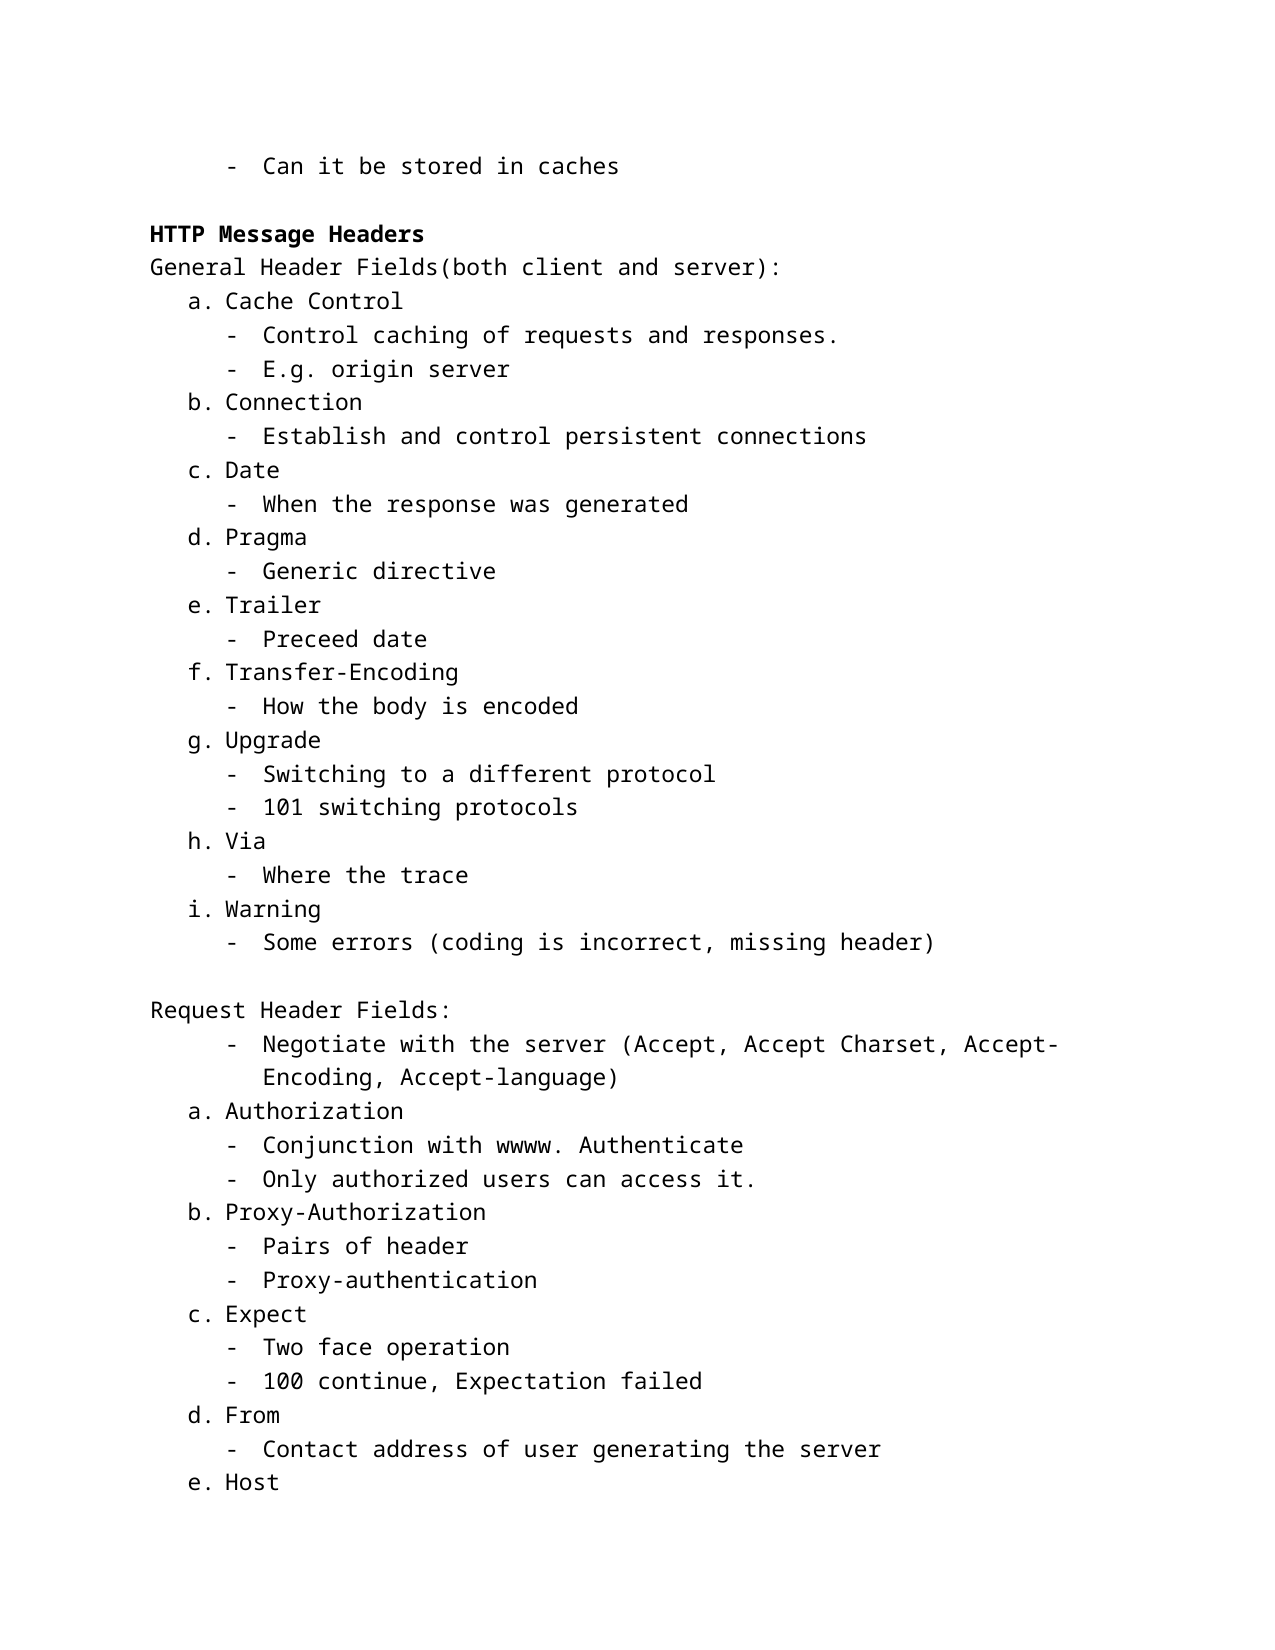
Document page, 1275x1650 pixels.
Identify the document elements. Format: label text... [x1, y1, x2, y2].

list Pragma [187, 521, 1125, 552]
list Transfer-Encoding [187, 656, 1125, 687]
list Pairs of header [225, 1230, 1125, 1261]
list 101 switching protocols [225, 791, 1125, 822]
list 100 continue, Expectation failed [225, 1365, 1125, 1396]
text HTTP Message Headers [150, 217, 1125, 249]
list Preceed date [225, 622, 1125, 654]
list Proxy-authentication [225, 1264, 1125, 1295]
list When the response was generated [225, 487, 1125, 519]
list Via [187, 825, 1125, 856]
list Negotiate with the server (Accept, Accept Charset, Accept-Encoding, Accept-language) [225, 1027, 1125, 1092]
list Host [187, 1466, 1125, 1497]
list Authorization [187, 1095, 1125, 1126]
list Only authorized users can access it. [225, 1162, 1125, 1194]
list Generic directive [225, 555, 1125, 586]
list Trailer [187, 589, 1125, 620]
text Request Header Fields: [150, 994, 1125, 1025]
list Warning [187, 892, 1125, 924]
list Proxy-Authorization [187, 1196, 1125, 1227]
list Cache Control [187, 285, 1125, 316]
list Can it be stored in caches [225, 150, 1125, 181]
list Conjunction with wwww. Authenticate [225, 1129, 1125, 1160]
text General Header Fields(both client and server): [150, 251, 1125, 282]
list Switching to a different protocol [225, 757, 1125, 789]
list E.g. origin server [225, 352, 1125, 384]
list Control caching of requests and responses. [225, 319, 1125, 350]
list Date [187, 454, 1125, 485]
list Two face operation [225, 1331, 1125, 1362]
list Expect [187, 1297, 1125, 1329]
list From [187, 1399, 1125, 1430]
list Upgrade [187, 724, 1125, 755]
list Where the trace [225, 859, 1125, 890]
list Some errors (coding is incorrect, missing header) [225, 926, 1125, 957]
list How the body is encoded [225, 690, 1125, 721]
list Contact address of user generating the server [225, 1432, 1125, 1464]
list Establish and control persistent connections [225, 420, 1125, 451]
list Connection [187, 386, 1125, 417]
